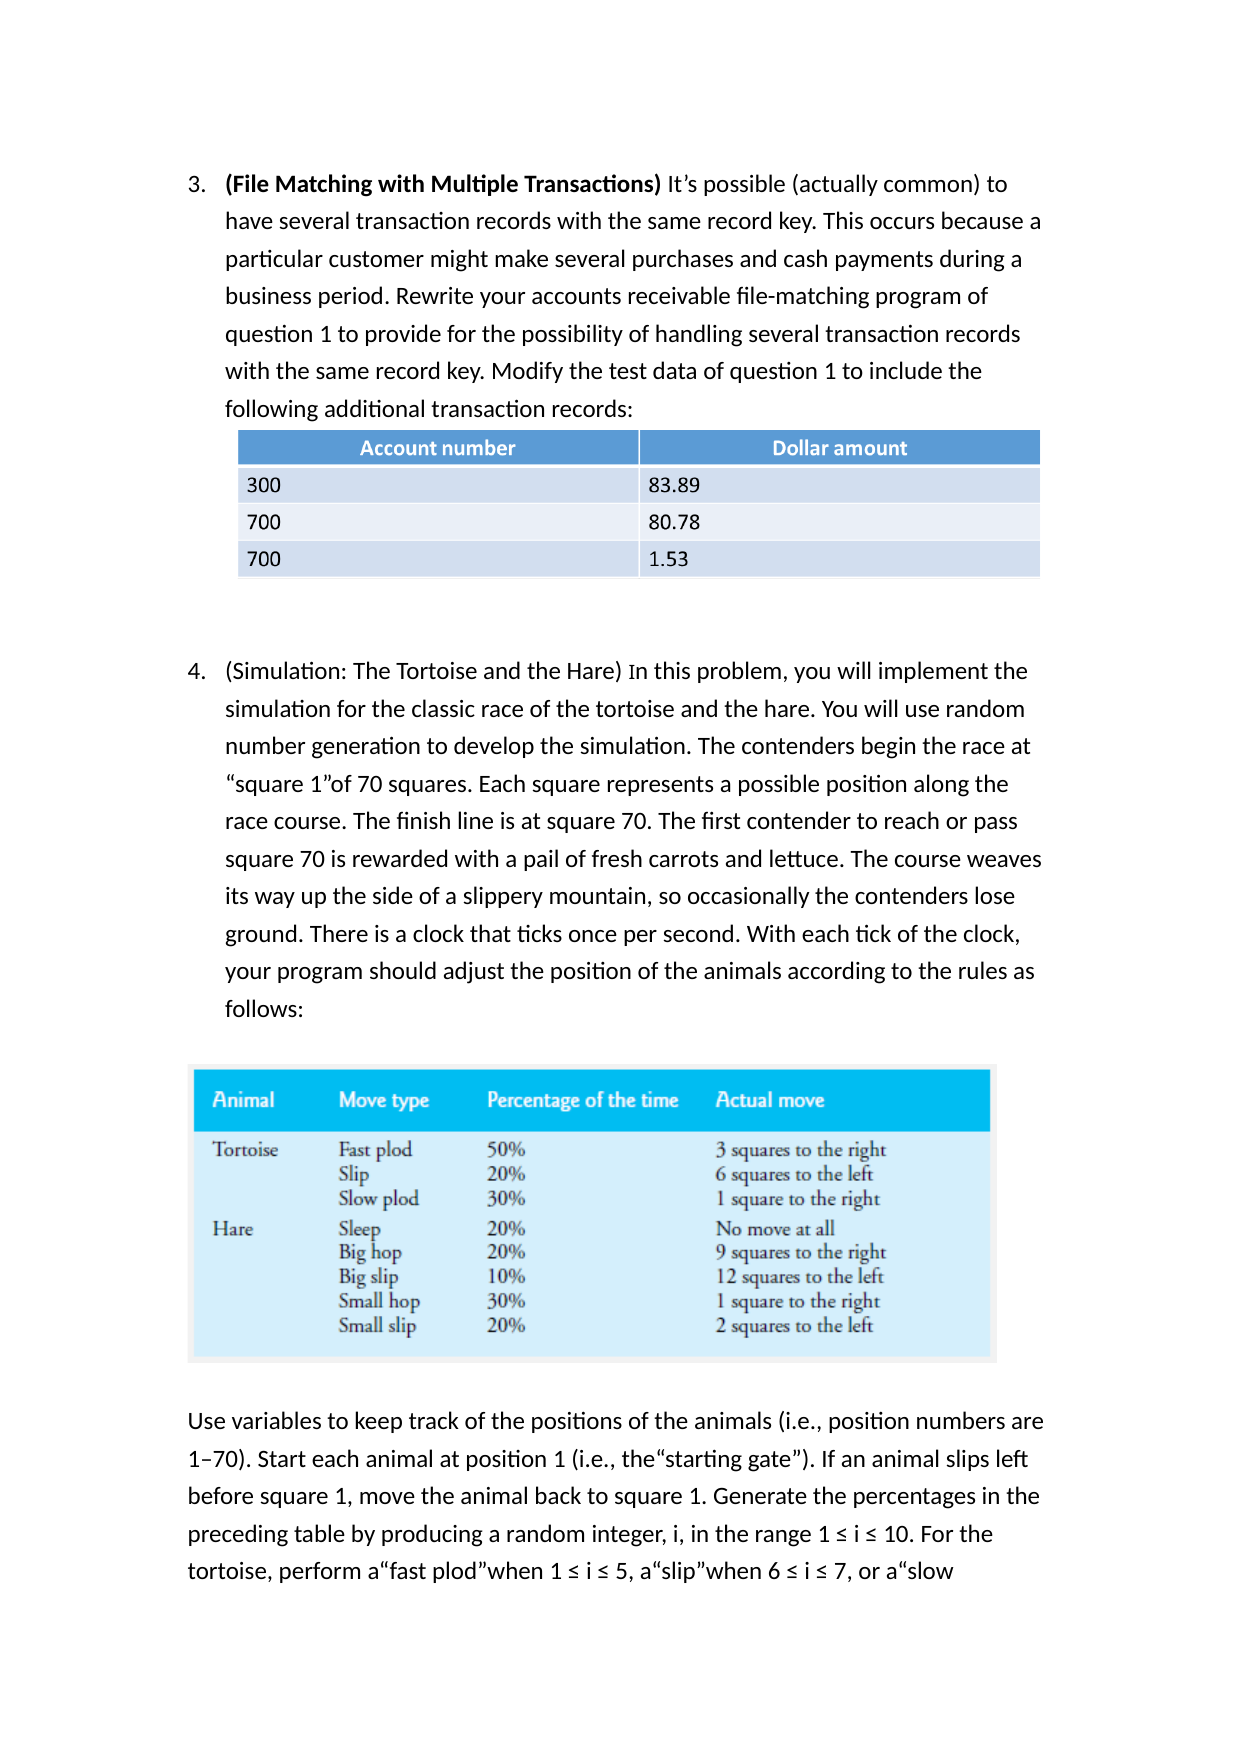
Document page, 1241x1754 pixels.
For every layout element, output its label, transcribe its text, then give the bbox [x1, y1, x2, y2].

list (Simulation: The Tortoise and the Hare) In this problem, you will implement the simulation for the classic race of the tortoise and the hare. You will use random number generation to develop the simulation. The contenders begin the race at “square 1”of 70 squares. Each square represents a possible position along the race course. The finish line is at square 70. The first contender to reach or pass square 70 is rewarded with a pail of fresh carrots and lettuce. The course weaves its way up the side of a slippery mountain, so occasionally the contenders lose ground. There is a clock that ticks once per second. With each tick of the clock, your program should adjust the position of the animals according to the rules as follows: [187, 652, 1053, 1027]
list (File Matching with Multiple Transactions) It’s possible (actually common) to have several transaction records with the same record key. This occurs because a particular customer might make several purchases and cash payments during a business period. Rewrite your accounts receivable file-matching program of question 1 to provide for the possibility of handling several transaction records with the same record key. Modify the test data of question 1 to include the following additional transaction records: [187, 164, 1053, 427]
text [187, 1402, 1053, 1589]
picture [237, 427, 1040, 586]
